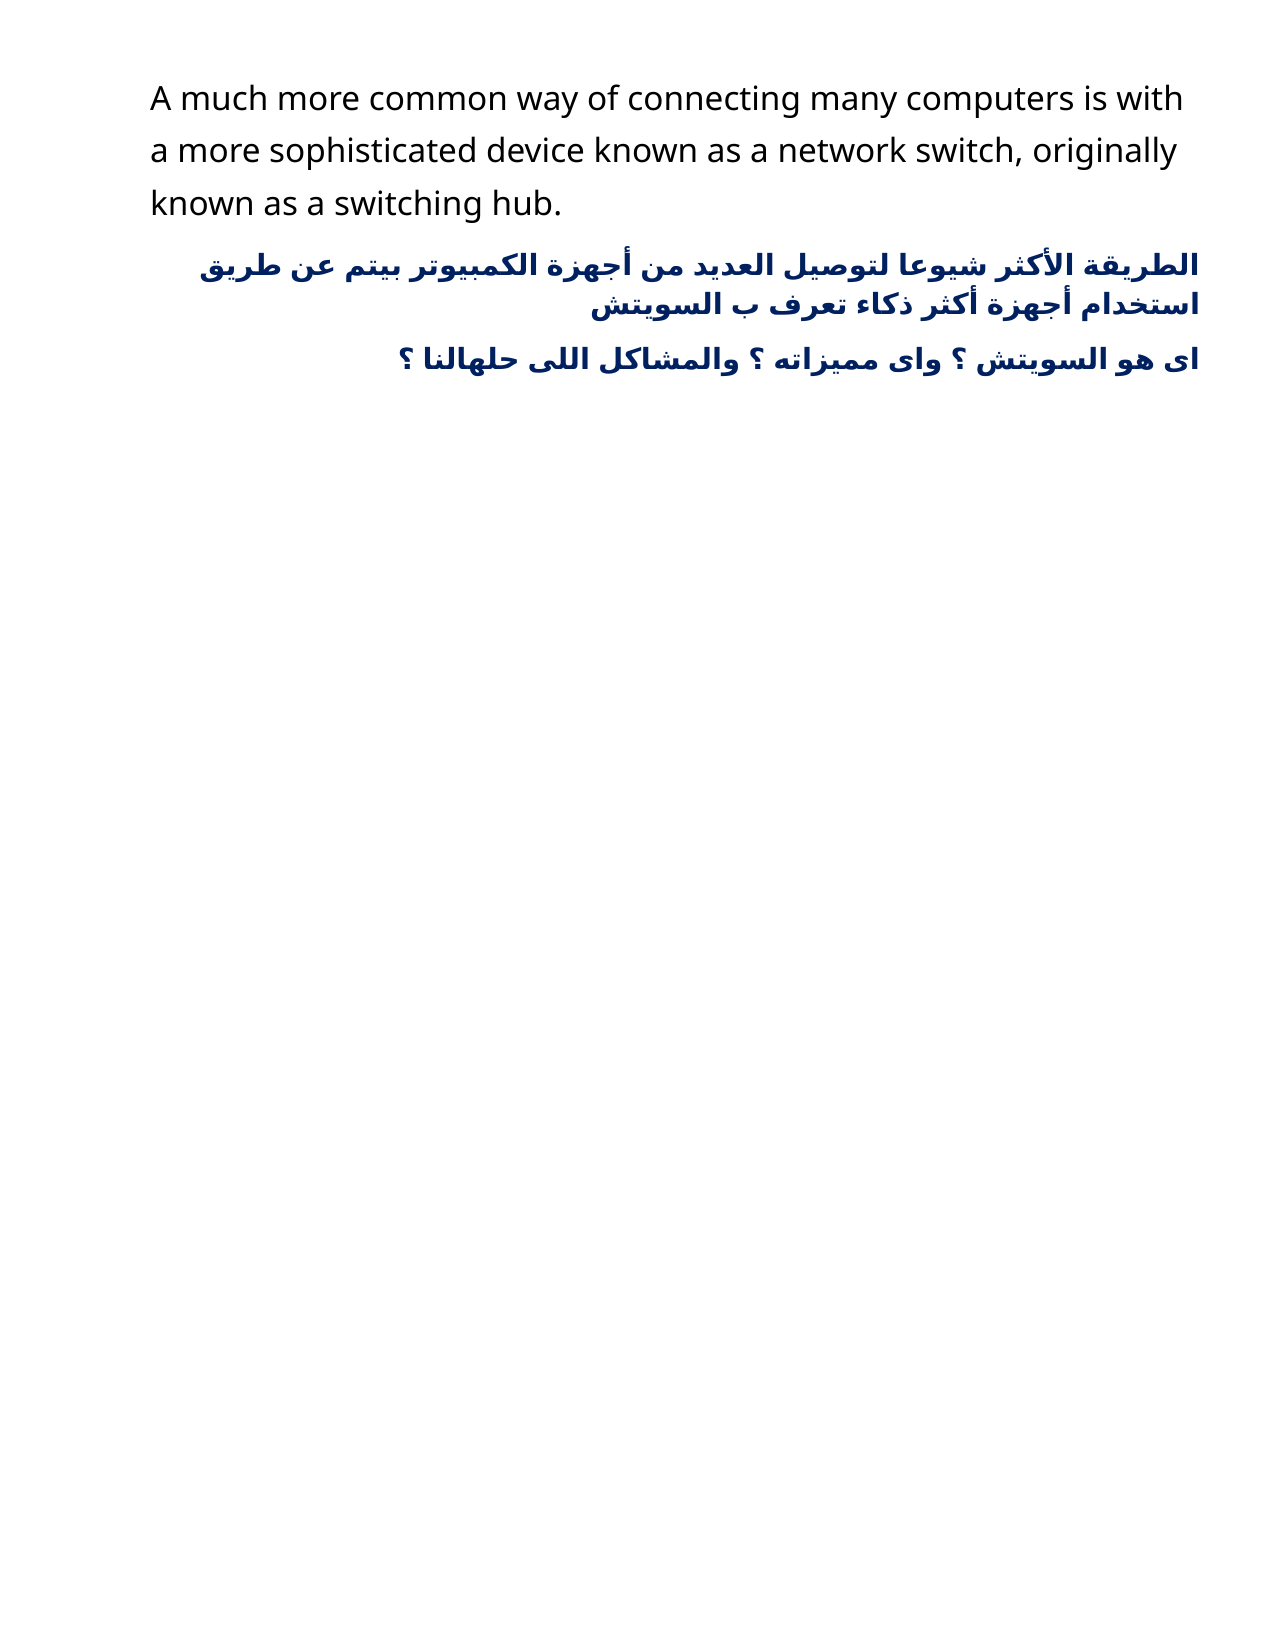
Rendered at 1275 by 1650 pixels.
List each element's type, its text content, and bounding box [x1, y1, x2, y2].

text A much more common way of connecting many computers is with a more sophisticated device known as a network switch, originally known as a switching hub. [150, 75, 1200, 225]
text اى هو السويتش ؟ واى مميزاته ؟ والمشاكل اللى حلهالنا ؟ [75, 342, 1200, 376]
text الطريقة الأكثر شيوعا لتوصيل العديد من أجهزة الكمبيوتر بيتم عن طريق استخدام أجهزة أكثر ذكاء تعرف ب السويتش [75, 248, 1200, 320]
